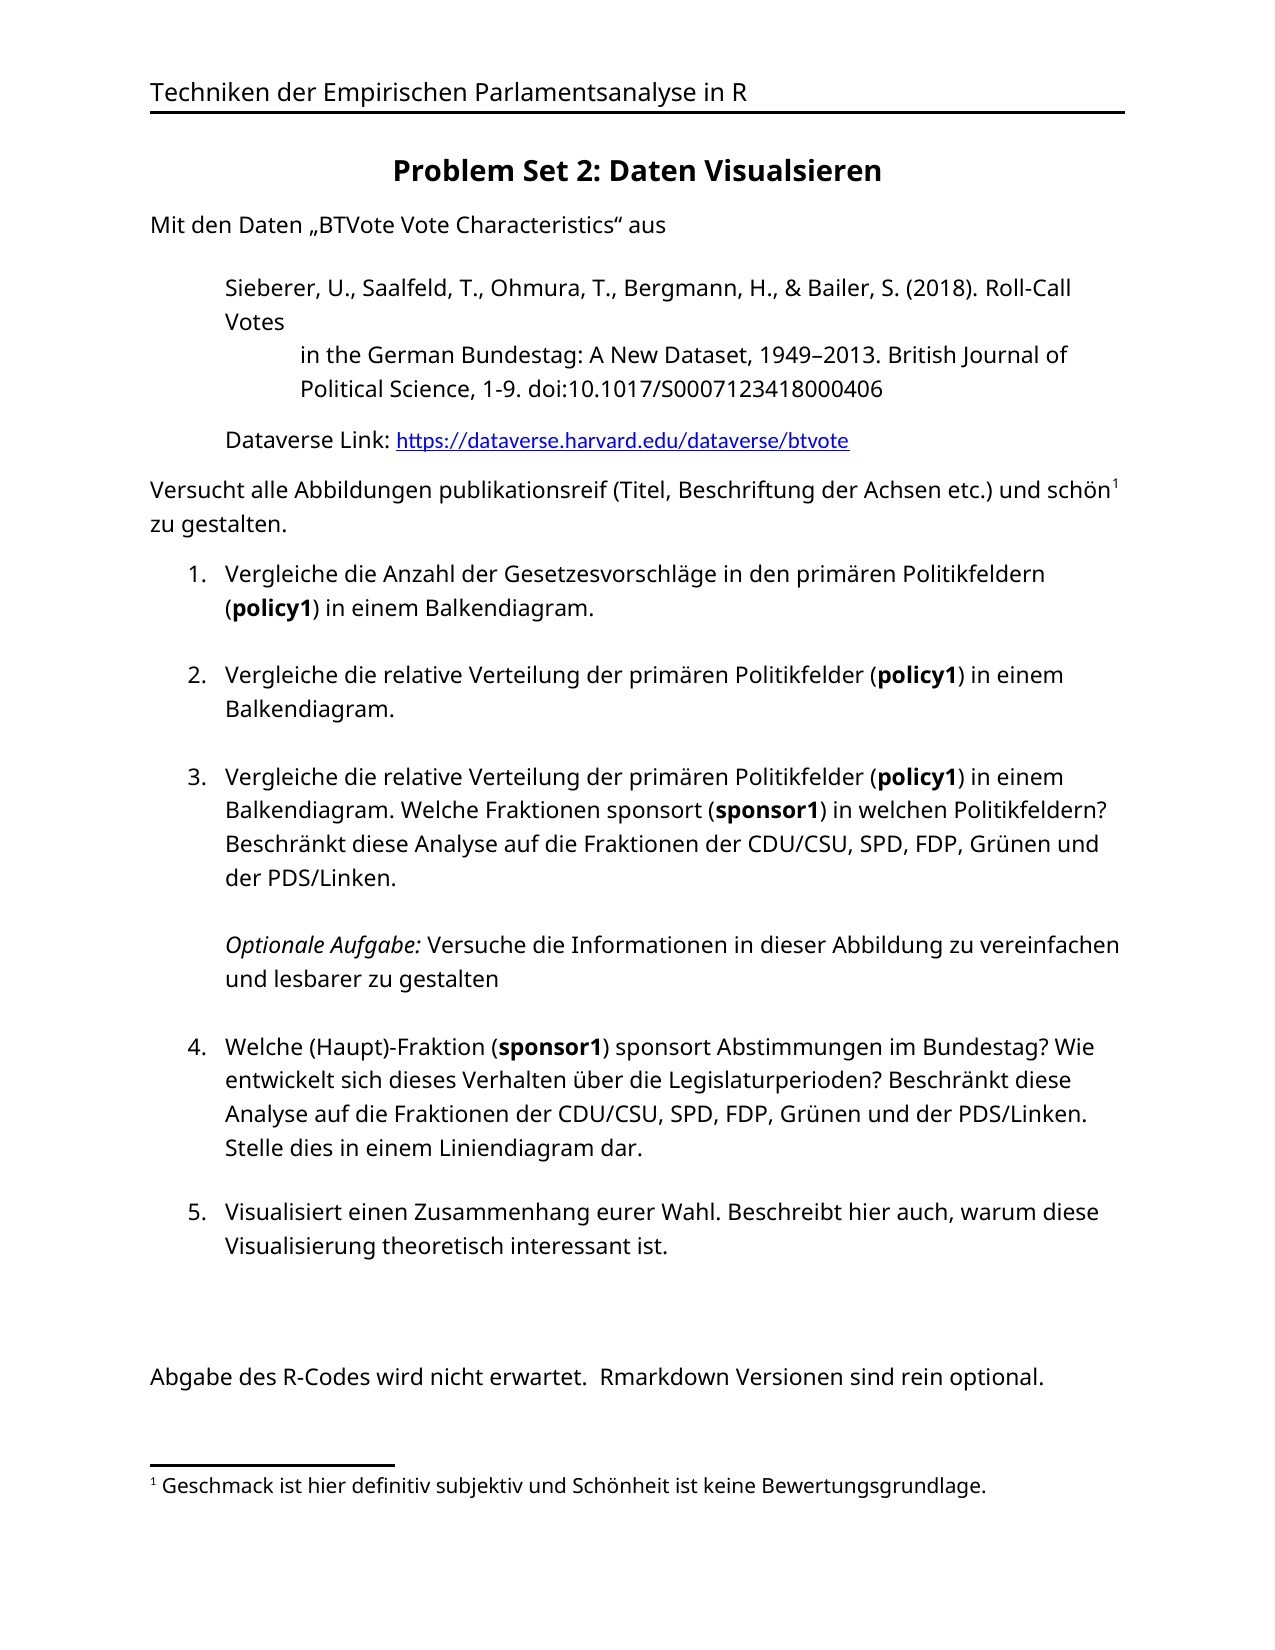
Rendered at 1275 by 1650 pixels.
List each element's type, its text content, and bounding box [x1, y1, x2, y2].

text Versucht alle Abbildungen publikationsreif (Titel, Beschriftung der Achsen etc.) und schön zu gestalten. [150, 474, 1125, 539]
list Sieberer, U., Saalfeld, T., Ohmura, T., Bergmann, H., & Bailer, S. (2018). Roll-Call Votes [225, 272, 1125, 337]
text Mit den Daten „BTVote Vote Characteristics“ aus [150, 209, 1125, 241]
list Vergleiche die relative Verteilung der primären Politikfelder (policy1) in einem Balkendiagram. Welche Fraktionen sponsort (sponsor1) in welchen Politikfeldern? Beschränkt diese Analyse auf die Fraktionen der CDU/CSU, SPD, FDP, Grünen und der PDS/Linken. [187, 761, 1125, 893]
text Abgabe des R-Codes wird nicht erwartet. Rmarkdown Versionen sind rein optional. [150, 1361, 1125, 1392]
list in the German Bundestag: A New Dataset, 1949–2013. British Journal of Political Science, 1-9. doi:10.1017/S0007123418000406 [300, 339, 1125, 404]
list Vergleiche die Anzahl der Gesetzesvorschläge in den primären Politikfeldern (policy1) in einem Balkendiagram. [187, 558, 1125, 623]
list Visualisiert einen Zusammenhang eurer Wahl. Beschreibt hier auch, warum diese Visualisierung theoretisch interessant ist. [187, 1196, 1125, 1261]
list Welche (Haupt)-Fraktion (sponsor1) sponsort Abstimmungen im Bundestag? Wie entwickelt sich dieses Verhalten über die Legislaturperioden? Beschränkt diese Analyse auf die Fraktionen der CDU/CSU, SPD, FDP, Grünen und der PDS/Linken. Stelle dies in einem Liniendiagram dar. [187, 1031, 1125, 1163]
list Vergleiche die relative Verteilung der primären Politikfelder (policy1) in einem Balkendiagram. [187, 659, 1125, 724]
text Dataverse Link: https://dataverse.harvard.edu/dataverse/btvote [150, 424, 1125, 455]
list Optionale Aufgabe: Versuche die Informationen in dieser Abbildung zu vereinfachen und lesbarer zu gestalten [225, 929, 1125, 994]
text Problem Set 2: Daten Visualsieren [150, 150, 1125, 190]
